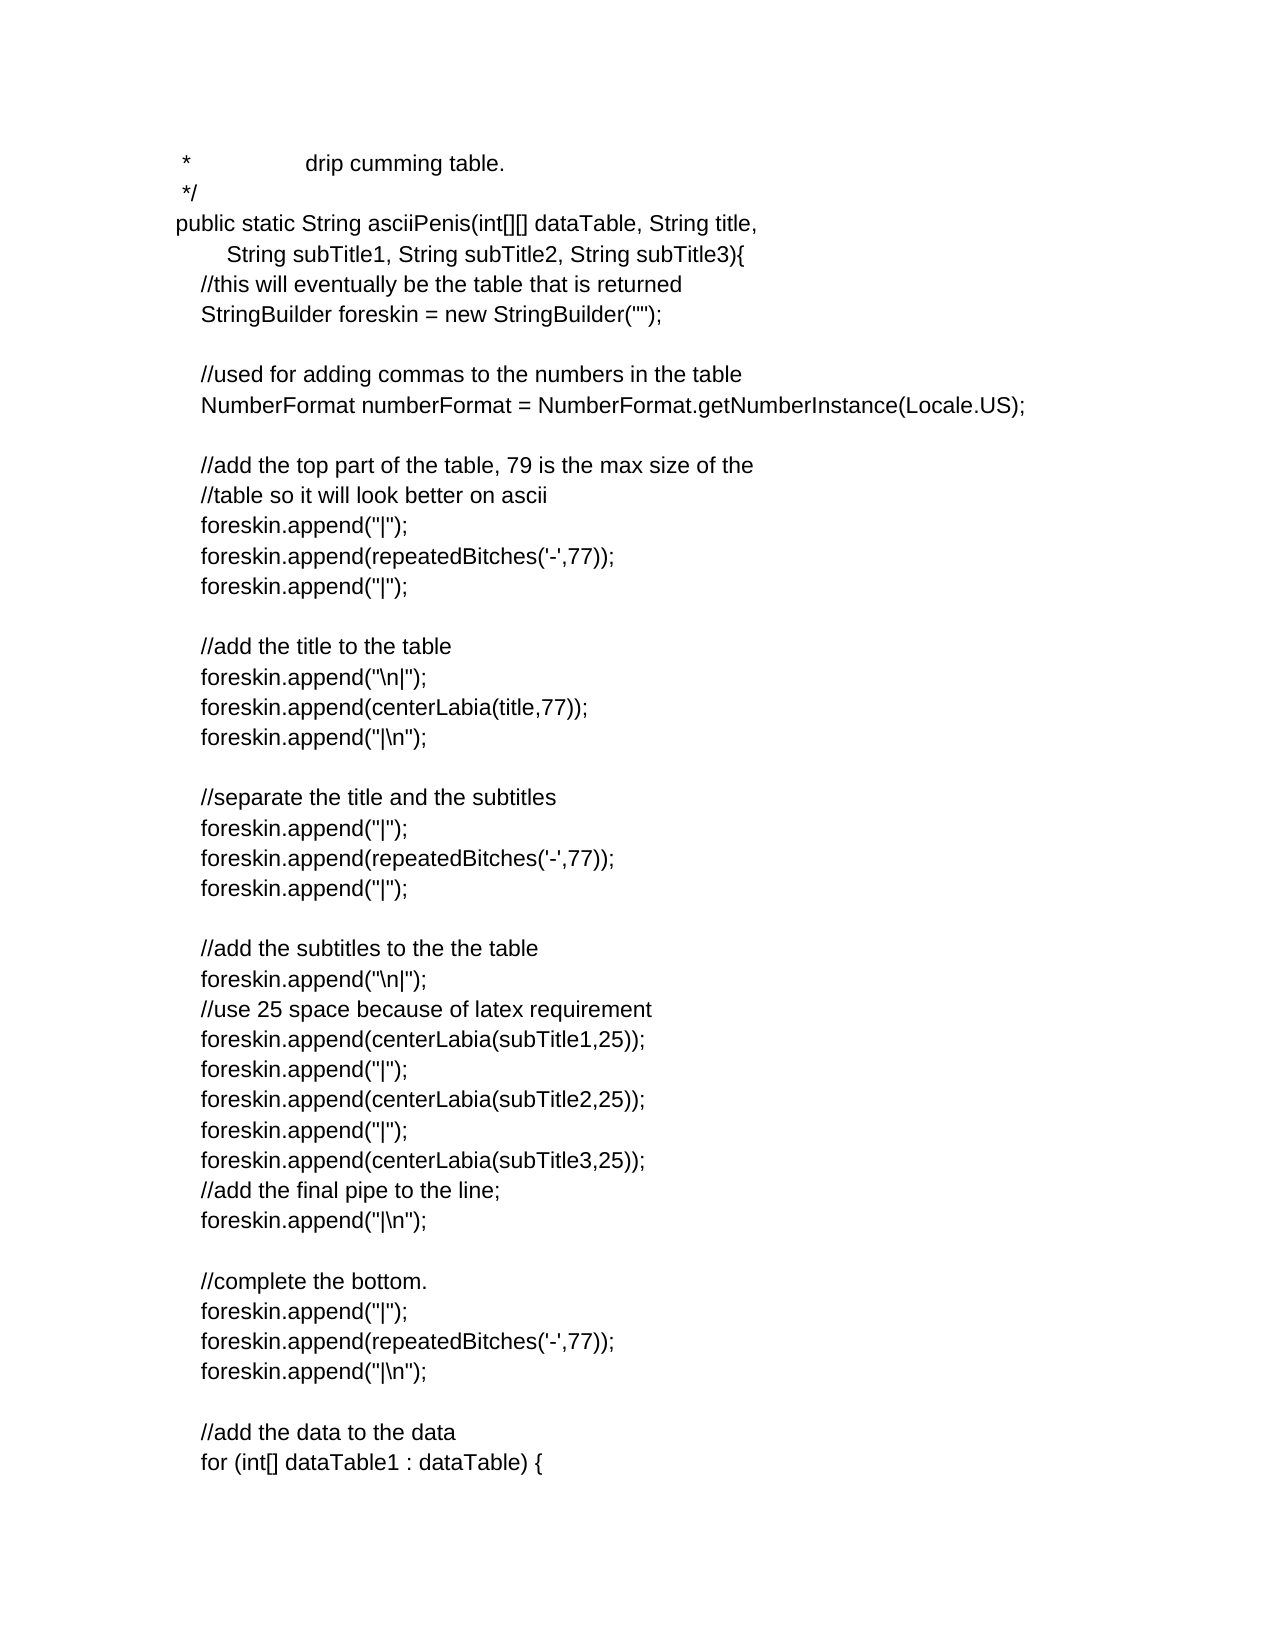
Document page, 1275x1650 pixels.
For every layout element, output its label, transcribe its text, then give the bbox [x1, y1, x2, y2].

text public static String asciiPenis(int[][] dataTable, String title, [150, 210, 1125, 237]
text //add the top part of the table, 79 is the max size of the [150, 452, 1125, 478]
text foreskin.append(centerLabia(subTitle2,25)); [150, 1086, 1125, 1113]
text //add the data to the data [150, 1419, 1125, 1445]
text foreskin.append("\n|"); [150, 966, 1125, 992]
text NumberFormat numberFormat = NumberFormat.getNumberInstance(Locale.US); [150, 392, 1125, 418]
text * drip cumming table. [150, 150, 1125, 176]
text foreskin.append("|\n"); [150, 724, 1125, 750]
text foreskin.append(repeatedBitches('-',77)); [150, 1328, 1125, 1354]
text foreskin.append("|"); [150, 573, 1125, 599]
text //complete the bottom. [150, 1268, 1125, 1294]
text foreskin.append("|"); [150, 1298, 1125, 1324]
text foreskin.append("|"); [150, 512, 1125, 539]
text foreskin.append(repeatedBitches('-',77)); [150, 845, 1125, 871]
text foreskin.append(centerLabia(title,77)); [150, 694, 1125, 720]
text for (int[] dataTable1 : dataTable) { [150, 1449, 1125, 1475]
text foreskin.append(repeatedBitches('-',77)); [150, 543, 1125, 569]
text foreskin.append("|"); [150, 814, 1125, 841]
text foreskin.append("|"); [150, 875, 1125, 901]
text foreskin.append("|"); [150, 1117, 1125, 1143]
text //this will eventually be the table that is returned [150, 271, 1125, 297]
text //table so it will look better on ascii [150, 482, 1125, 509]
text foreskin.append(centerLabia(subTitle1,25)); [150, 1026, 1125, 1052]
text foreskin.append("|\n"); [150, 1207, 1125, 1234]
text foreskin.append("|\n"); [150, 1358, 1125, 1385]
text foreskin.append("\n|"); [150, 663, 1125, 690]
text //add the title to the table [150, 633, 1125, 660]
text //separate the title and the subtitles [150, 784, 1125, 811]
text //use 25 space because of latex requirement [150, 996, 1125, 1022]
text String subTitle1, String subTitle2, String subTitle3){ [150, 241, 1125, 267]
text //add the subtitles to the the table [150, 935, 1125, 962]
text //add the final pipe to the line; [150, 1177, 1125, 1203]
text //used for adding commas to the numbers in the table [150, 361, 1125, 388]
text foreskin.append("|"); [150, 1056, 1125, 1083]
text */ [150, 180, 1125, 207]
text StringBuilder foreskin = new StringBuilder(""); [150, 301, 1125, 327]
text foreskin.append(centerLabia(subTitle3,25)); [150, 1147, 1125, 1173]
